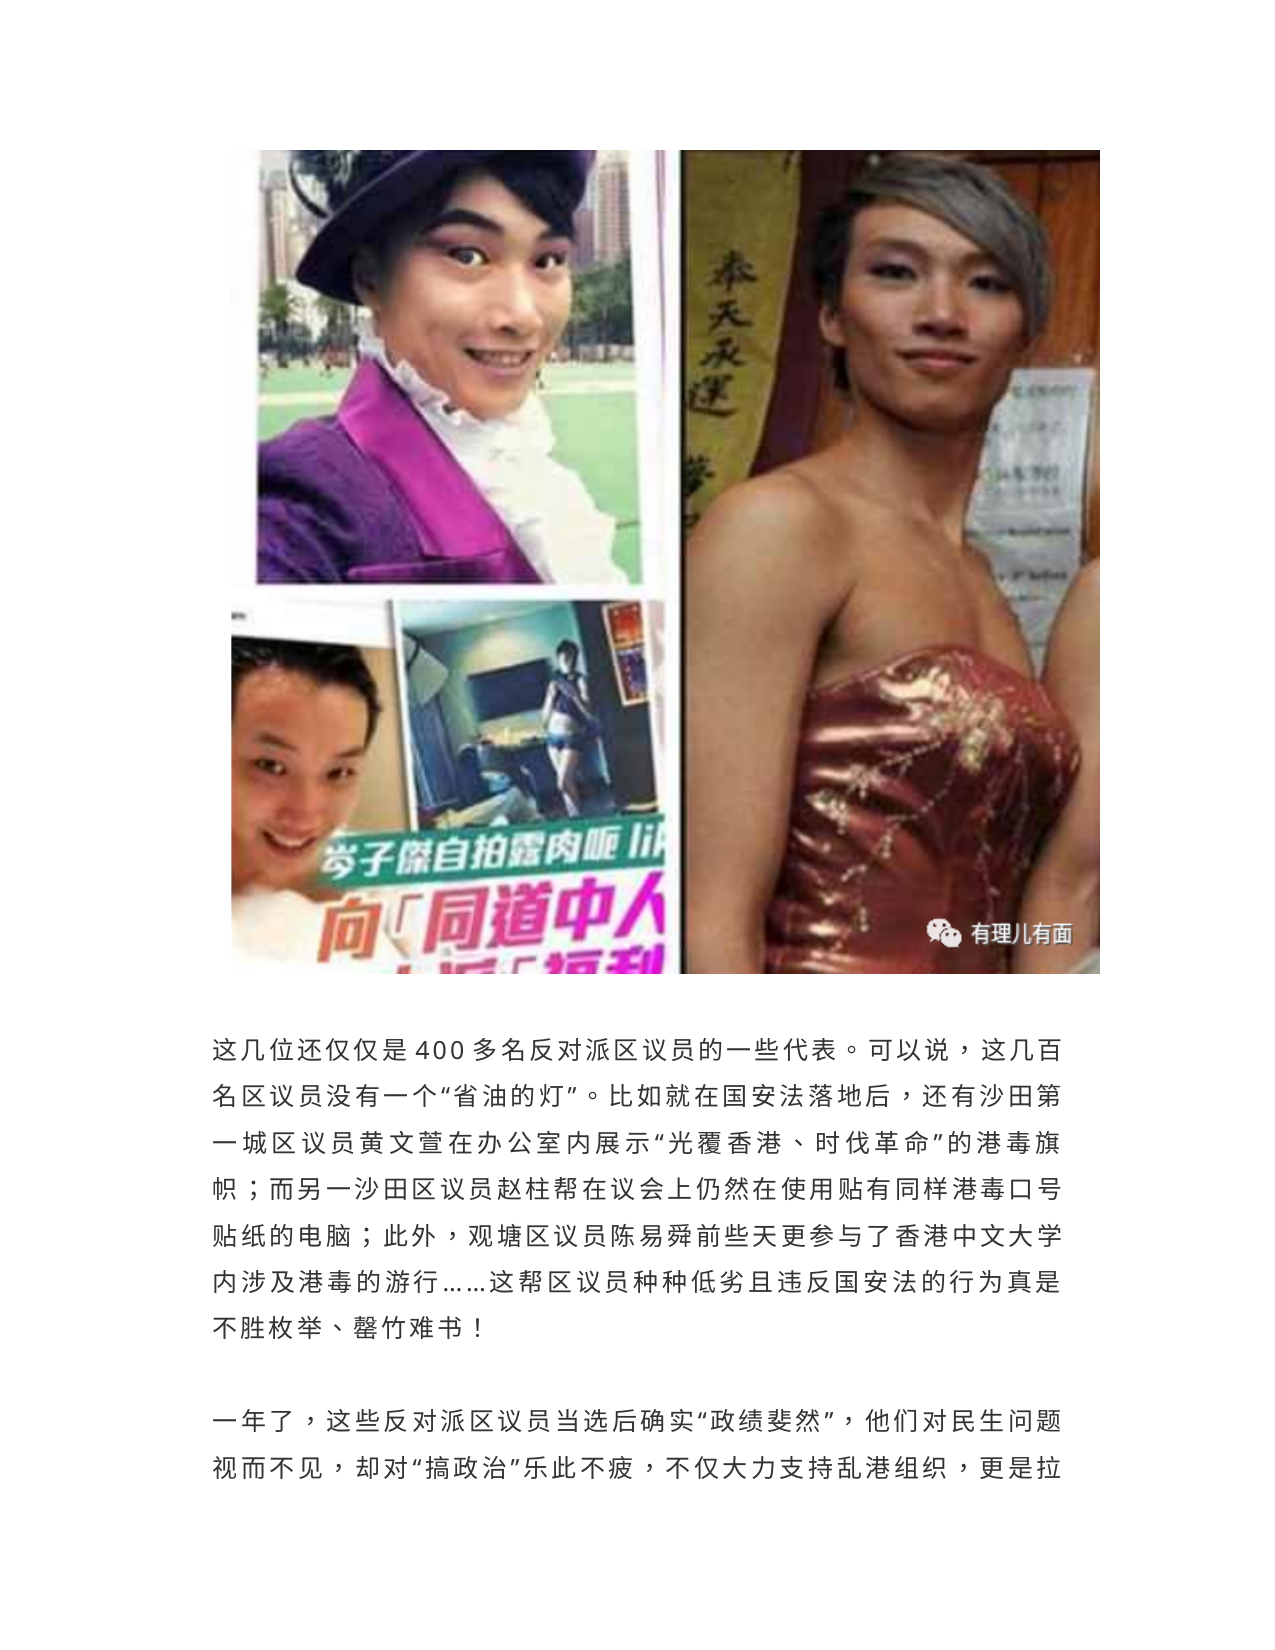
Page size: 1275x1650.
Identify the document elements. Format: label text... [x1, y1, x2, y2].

picture [231, 150, 1100, 974]
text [212, 1392, 1062, 1484]
text 这几位还仅仅是400多名反对派区议员的一些代表。可以说，这几百名区议员没有一个“省油的灯”。比如就在国安法落地后，还有沙田第一城区议员黄文萱在办公室内展示“光覆香港、时伐革命”的港毒旗帜；而另一沙田区议员赵柱帮在议会上仍然在使用贴有同样港毒口号贴纸的电脑；此外，观塘区议员陈易舜前些天更参与了香港中文大学内涉及港毒的游行……这帮区议员种种低劣且违反国安法的行为真是不胜枚举、罄竹难书！ [212, 1020, 1062, 1345]
